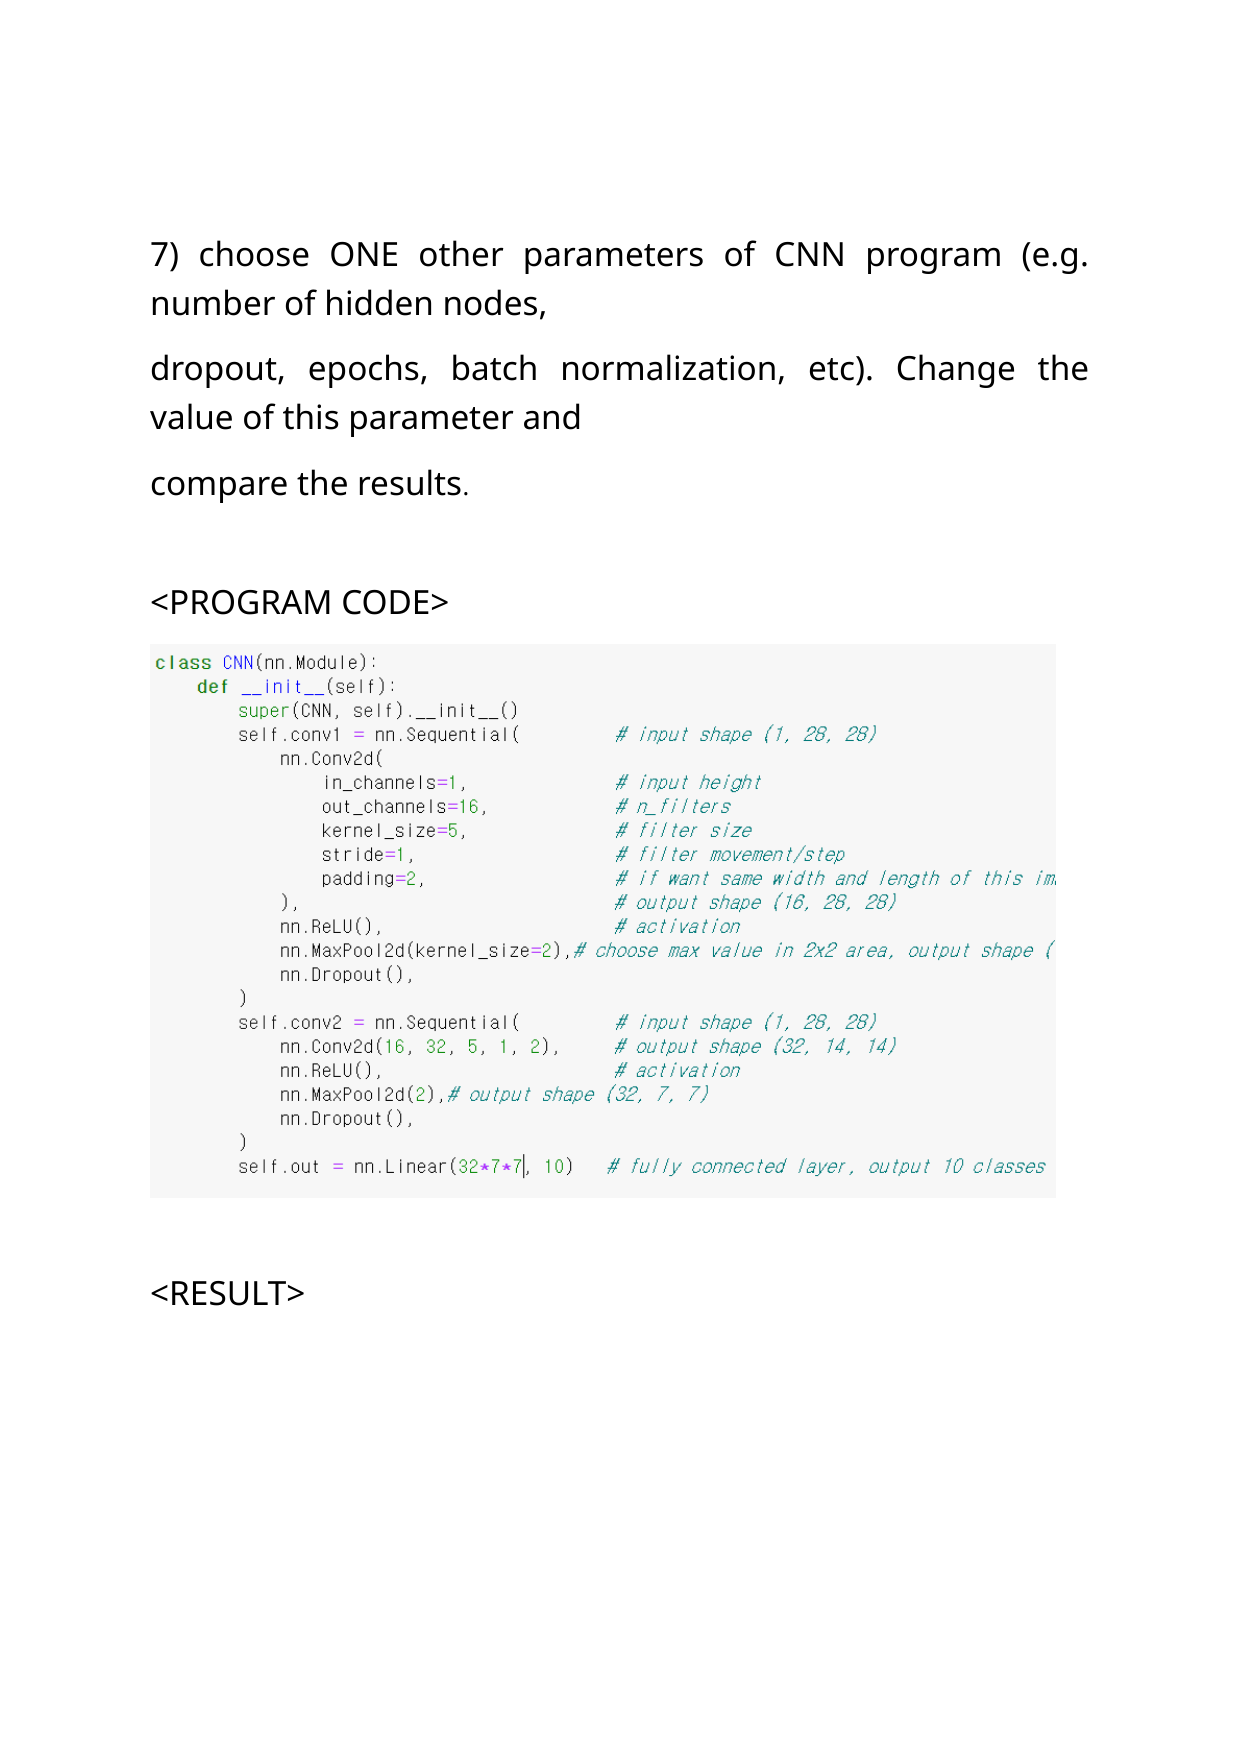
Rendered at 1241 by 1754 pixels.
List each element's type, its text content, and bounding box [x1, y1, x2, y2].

text <RESULT> [150, 1270, 1090, 1315]
text 7) choose ONE other parameters of CNN program (e.g. number of hidden nodes, [150, 231, 1090, 325]
picture [150, 644, 1056, 1198]
text dropout, epochs, batch normalization, etc). Change the value of this parameter and [150, 345, 1090, 439]
text <PROGRAM CODE> [150, 579, 1090, 624]
text compare the results. [150, 460, 1090, 505]
